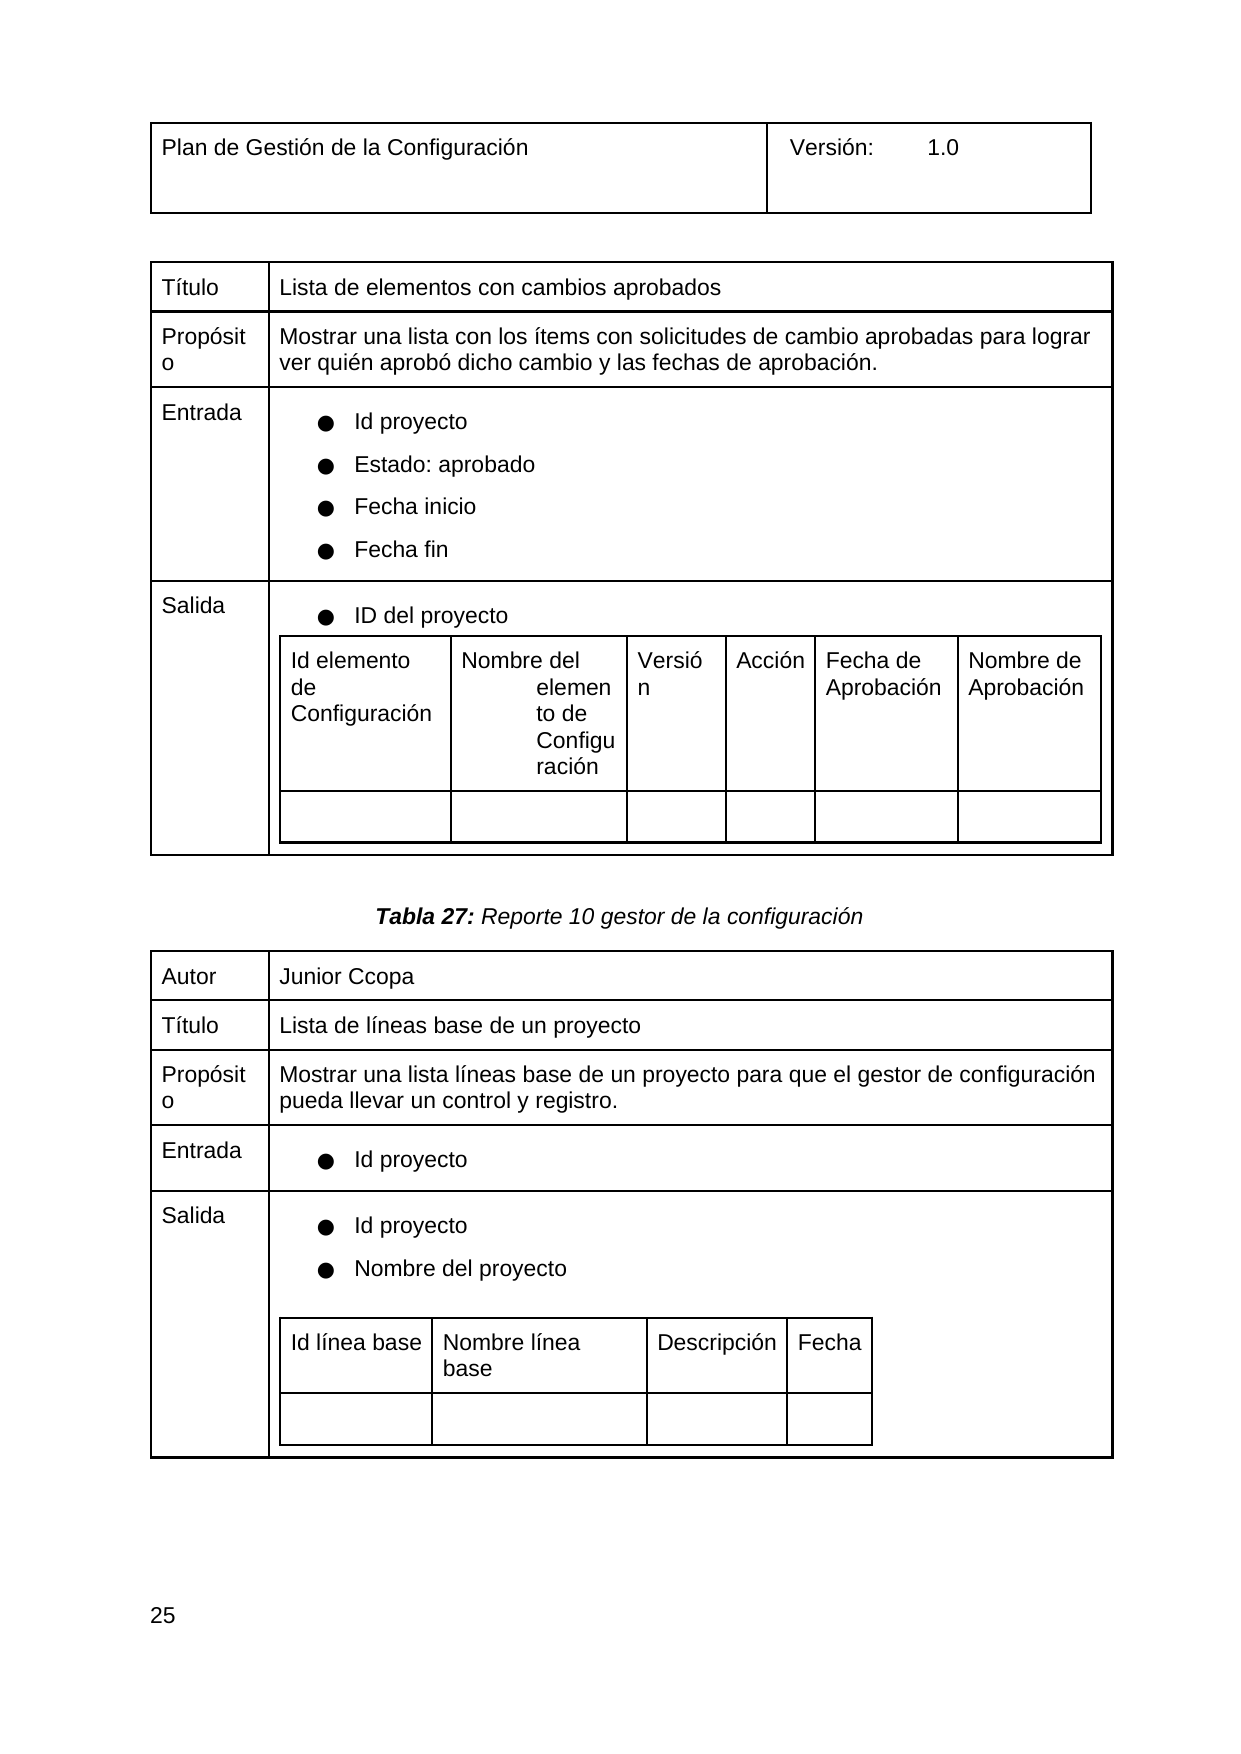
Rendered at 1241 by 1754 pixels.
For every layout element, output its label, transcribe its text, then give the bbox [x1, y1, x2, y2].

table_cell Mostrar una lista líneas base de un proyecto para que el gestor de configuración pueda llevar un control y registro. [270, 1051, 1111, 1124]
table_header Autor [152, 952, 268, 999]
table_cell Entrada [152, 1126, 268, 1190]
table_cell Propósito [152, 1051, 268, 1124]
table_cell Lista de elementos con cambios aprobados [270, 263, 1111, 310]
table_header Junior Ccopa [270, 952, 1111, 999]
text Tabla 27: Reporte 10 gestor de la configuración [150, 903, 1090, 929]
table_cell Entrada [152, 388, 268, 580]
table_cell Lista de líneas base de un proyecto [270, 1001, 1111, 1049]
table_cell Título [152, 1001, 268, 1049]
table_cell Propósito [152, 313, 268, 386]
table_cell Mostrar una lista con los ítems con solicitudes de cambio aprobadas para lograr ver quién aprobó dicho cambio y las fechas de aprobación. [270, 313, 1111, 386]
table_cell Id proyecto Nombre del proyecto [270, 1192, 1111, 1456]
table_cell Título [152, 263, 268, 310]
table_cell Id proyecto [270, 1126, 1111, 1190]
table_cell Salida [152, 582, 268, 854]
table_cell ID del proyecto [270, 582, 1111, 854]
table_cell Salida [152, 1192, 268, 1456]
table_cell Id proyecto Estado: aprobado Fecha inicio Fecha fin [270, 388, 1111, 580]
